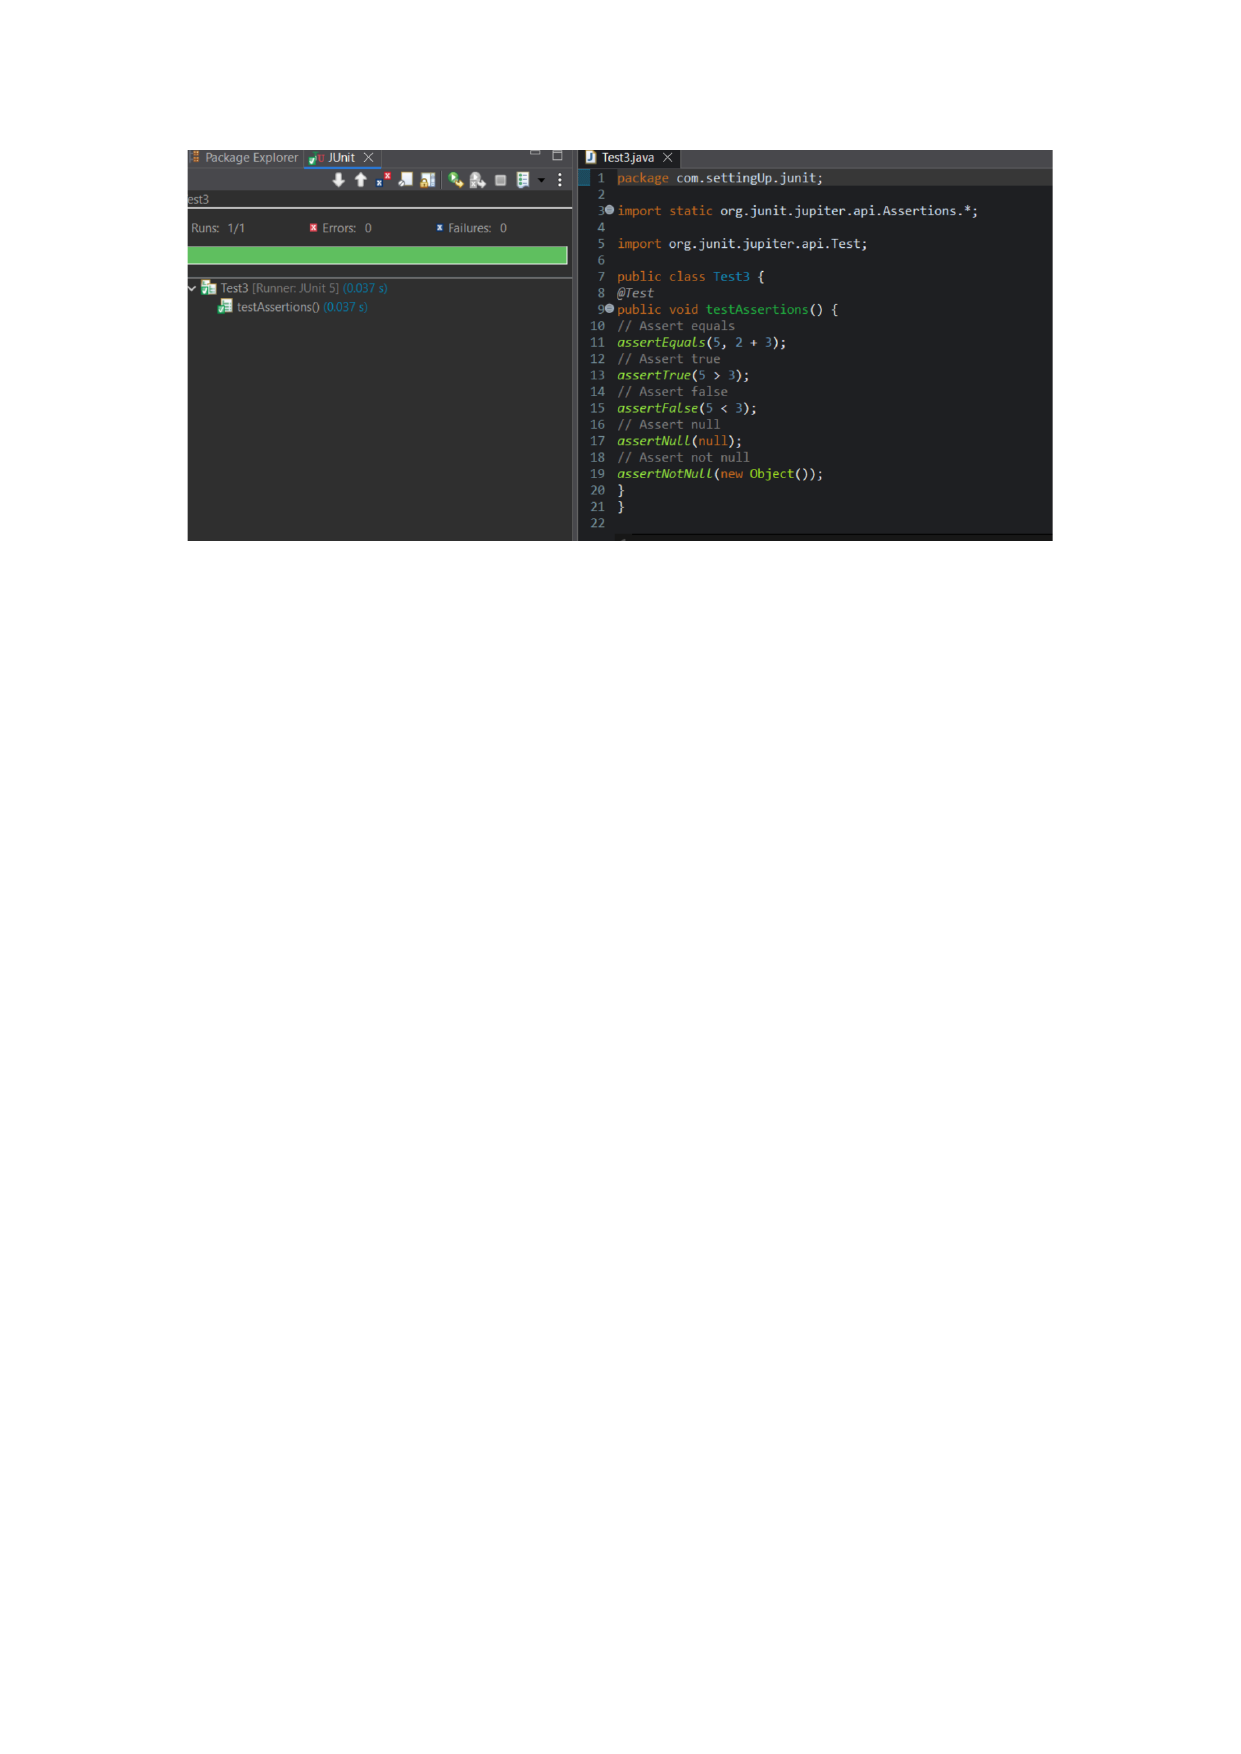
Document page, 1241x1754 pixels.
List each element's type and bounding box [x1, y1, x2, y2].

picture [187, 150, 1053, 541]
